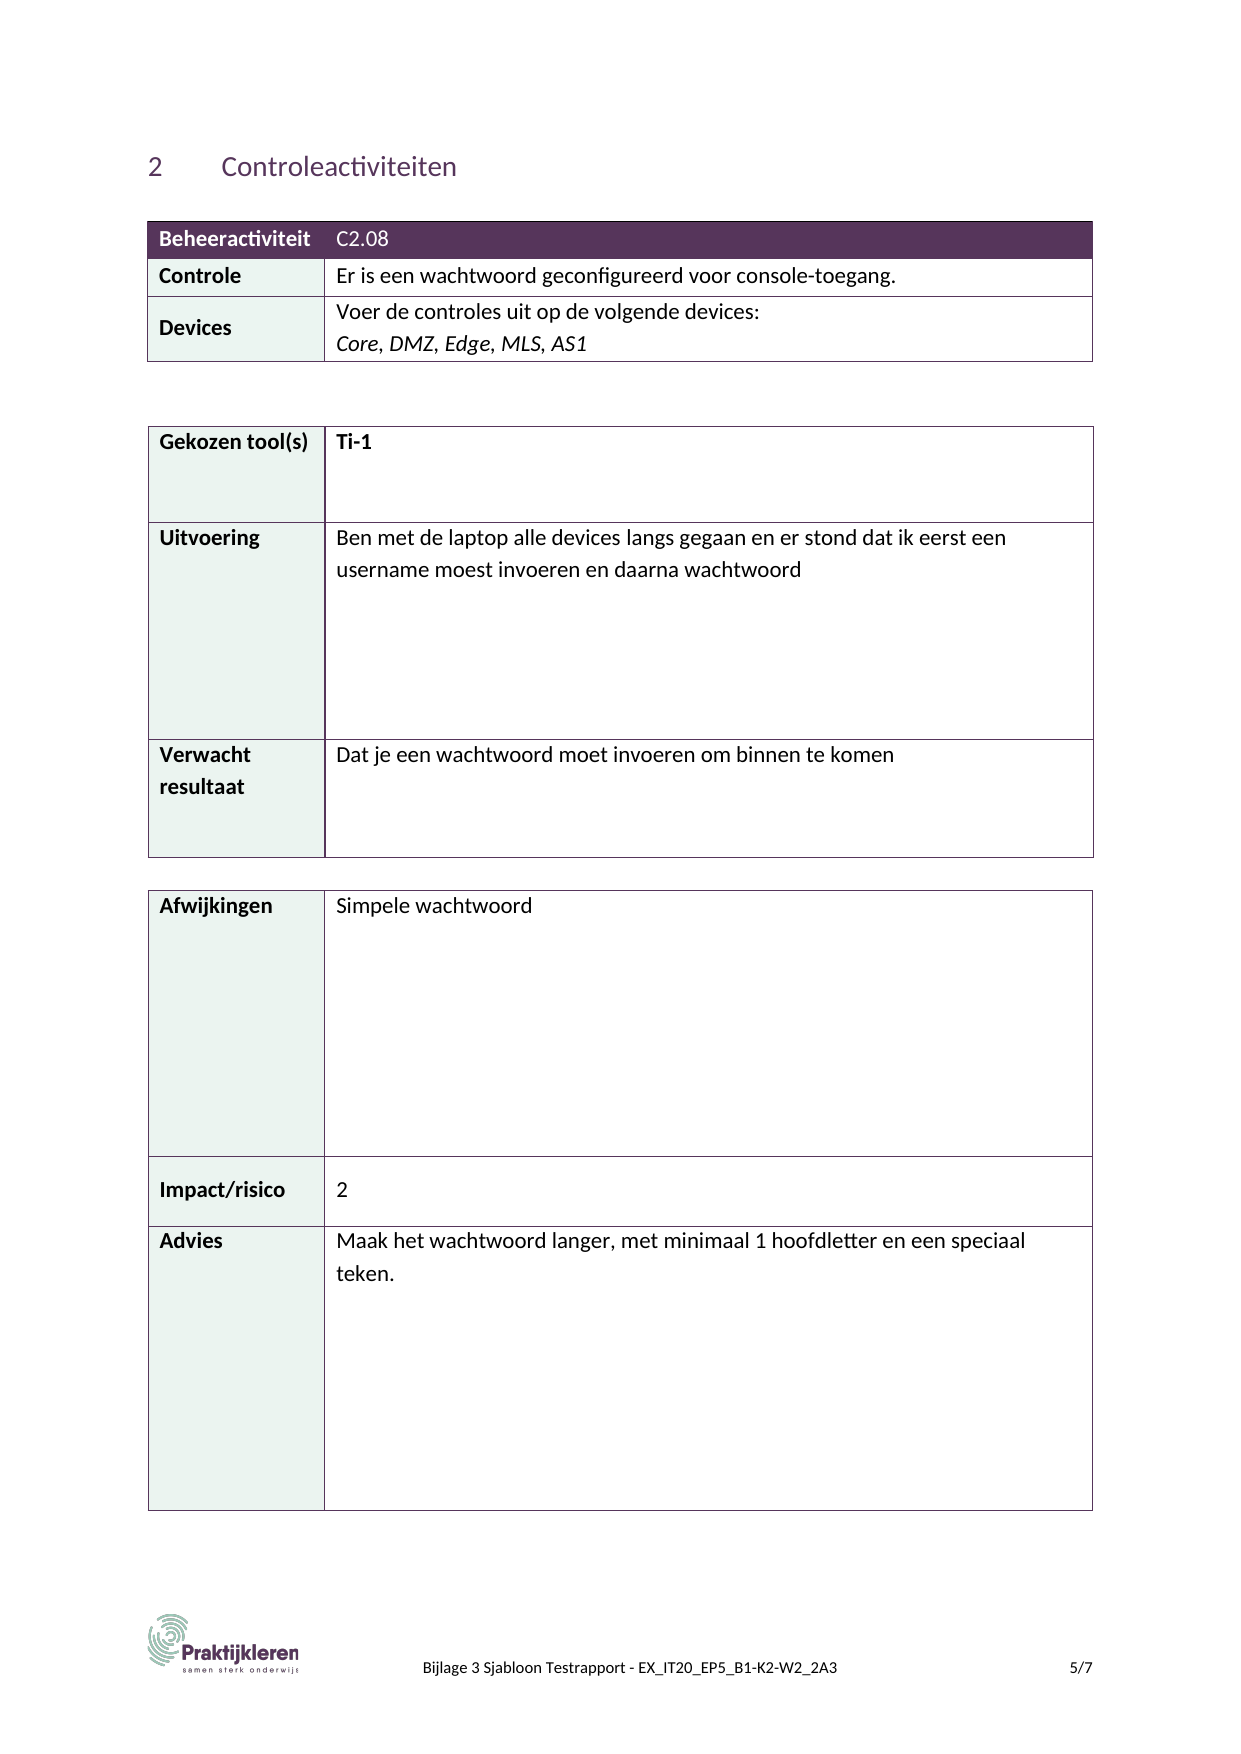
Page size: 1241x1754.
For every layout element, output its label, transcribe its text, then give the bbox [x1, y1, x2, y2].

table_cell Advies [149, 1227, 324, 1510]
table_header Gekozen tool(s) [149, 427, 324, 522]
table_header C2.08 [325, 222, 1092, 258]
table_cell Maak het wachtwoord langer, met minimaal 1 hoofdletter en een speciaal teken. [325, 1227, 1092, 1510]
table_cell Controle [148, 259, 324, 296]
table_cell Voer de controles uit op de volgende devices: Core, DMZ, Edge, MLS, AS1 [325, 297, 1092, 361]
table_cell Ben met de laptop alle devices langs gegaan en er stond dat ik eerst een username moest invoeren en daarna wachtwoord [326, 523, 1093, 739]
table_cell 2 [325, 1157, 1092, 1226]
subtitle 2 Controleactiviteiten [148, 148, 1093, 183]
table_cell Er is een wachtwoord geconfigureerd voor console-toegang. [325, 259, 1092, 296]
picture [147, 1614, 299, 1674]
table_cell Devices [148, 297, 324, 361]
table_header Ti-1 [326, 427, 1093, 522]
table_cell Uitvoering [149, 523, 324, 739]
table_cell Impact/risico [149, 1157, 324, 1226]
table_header Beheeractiviteit [148, 222, 324, 258]
table_header Afwijkingen [149, 891, 324, 1156]
table_cell Dat je een wachtwoord moet invoeren om binnen te komen [326, 740, 1093, 857]
table_cell Verwacht resultaat [149, 740, 324, 857]
table_header Simpele wachtwoord [325, 891, 1092, 1156]
